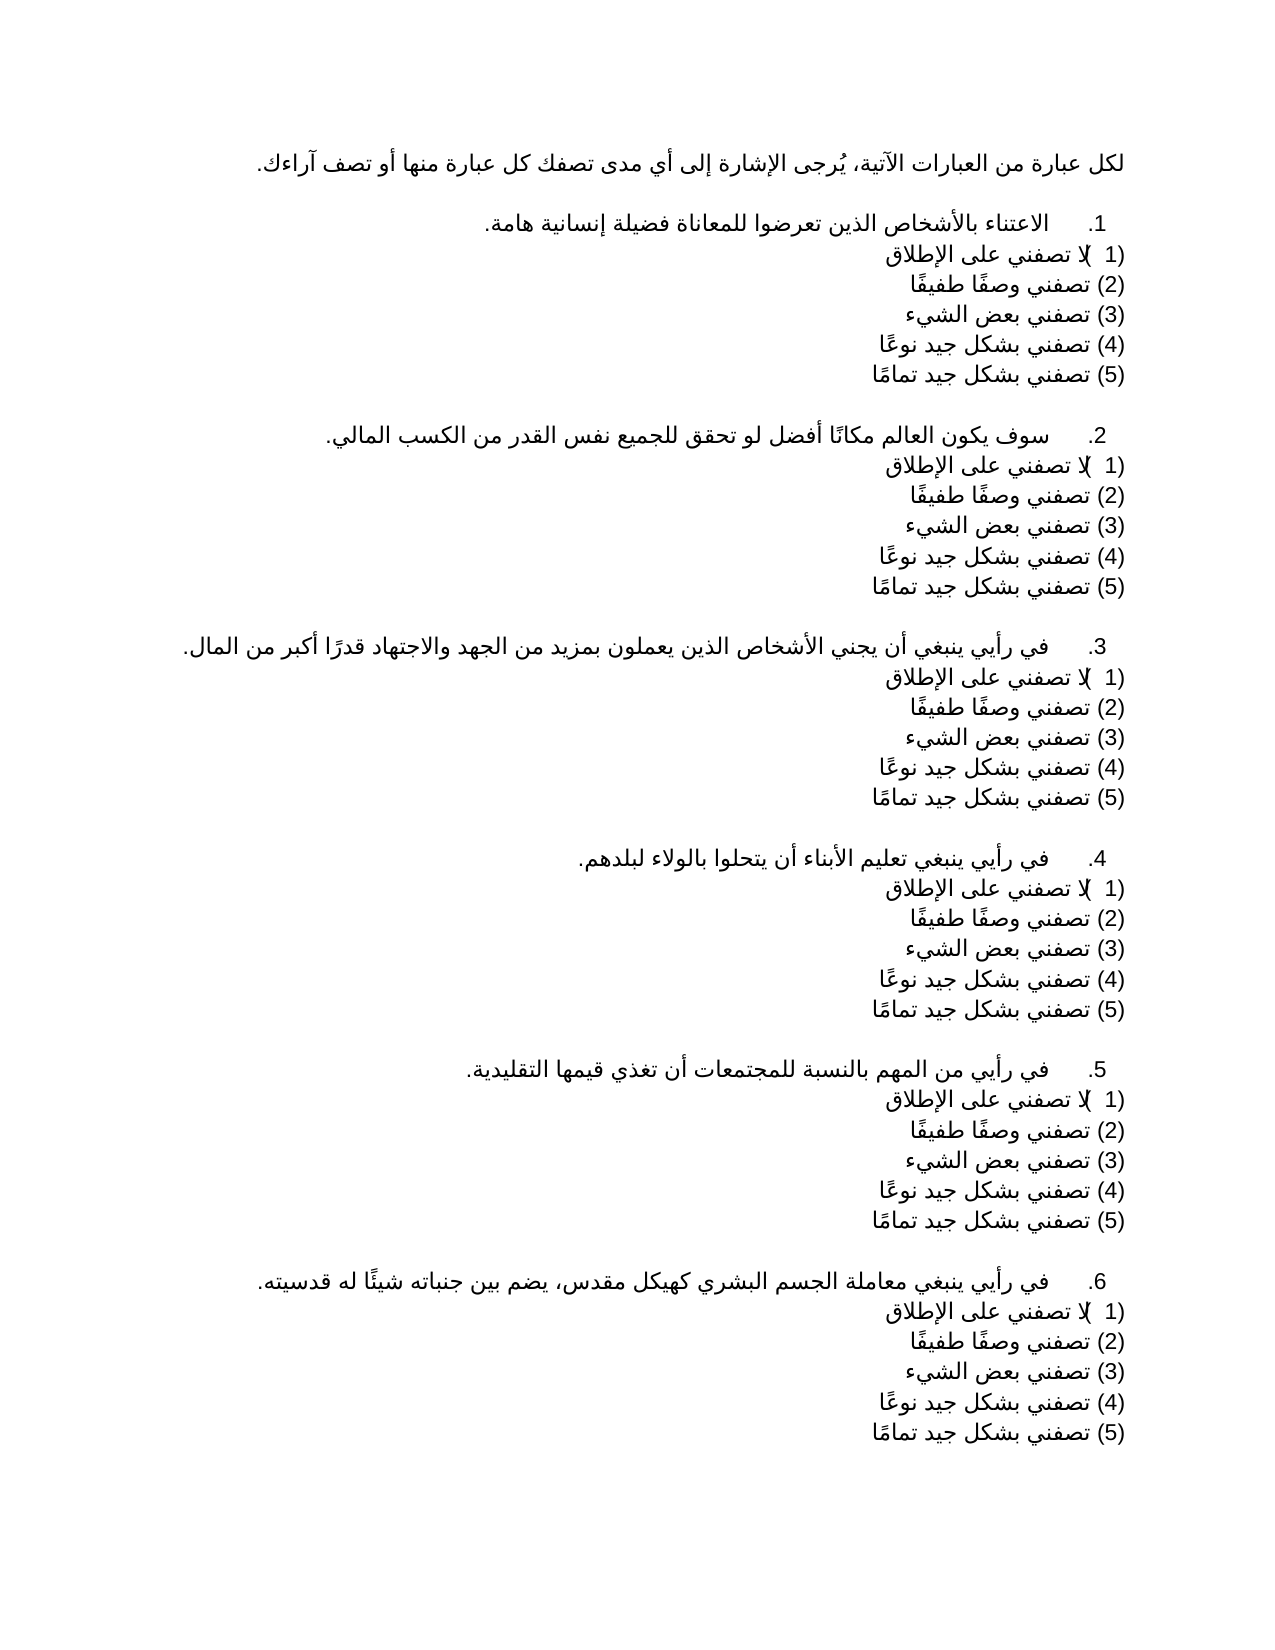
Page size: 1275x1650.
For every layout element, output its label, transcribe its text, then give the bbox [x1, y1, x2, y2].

text (5) تصفني بشكل جيد تمامًا [150, 361, 1125, 388]
list في رأيي من المهم بالنسبة للمجتمعات أن تغذي قيمها التقليدية. [150, 1056, 1087, 1083]
text (5) تصفني بشكل جيد تمامًا [150, 1419, 1125, 1445]
text (4) تصفني بشكل جيد نوعًا [150, 1388, 1125, 1415]
list الاعتناء بالأشخاص الذين تعرضوا للمعاناة فضيلة إنسانية هامة. [150, 210, 1087, 237]
text (2) تصفني وصفًا طفيفًا [150, 482, 1125, 509]
text (4) تصفني بشكل جيد نوعًا [150, 331, 1125, 358]
text (3) تصفني بعض الشيء [150, 1147, 1125, 1173]
text (1) لا تصفني على الإطلاق [150, 1086, 1125, 1113]
text (2) تصفني وصفًا طفيفًا [150, 905, 1125, 932]
text (2) تصفني وصفًا طفيفًا [150, 271, 1125, 297]
text (2) تصفني وصفًا طفيفًا [150, 1117, 1125, 1143]
text (5) تصفني بشكل جيد تمامًا [150, 996, 1125, 1022]
list في رأيي ينبغي تعليم الأبناء أن يتحلوا بالولاء لبلدهم. [150, 845, 1087, 871]
text (1) لا تصفني على الإطلاق [150, 875, 1125, 901]
text (5) تصفني بشكل جيد تمامًا [150, 784, 1125, 811]
text (1) لا تصفني على الإطلاق [150, 241, 1125, 267]
text (3) تصفني بعض الشيء [150, 1358, 1125, 1385]
list في رأيي ينبغي أن يجني الأشخاص الذين يعملون بمزيد من الجهد والاجتهاد قدرًا أكبر من المال. [150, 633, 1087, 660]
text لكل عبارة من العبارات الآتية، يُرجى الإشارة إلى أي مدى تصفك كل عبارة منها أو تصف آراءك. [150, 150, 1125, 176]
text (1) لا تصفني على الإطلاق [150, 452, 1125, 478]
text (4) تصفني بشكل جيد نوعًا [150, 754, 1125, 781]
text (5) تصفني بشكل جيد تمامًا [150, 1207, 1125, 1234]
text (3) تصفني بعض الشيء [150, 301, 1125, 327]
text (2) تصفني وصفًا طفيفًا [150, 1328, 1125, 1354]
text (1) لا تصفني على الإطلاق [150, 663, 1125, 690]
text (2) تصفني وصفًا طفيفًا [150, 694, 1125, 720]
list سوف يكون العالم مكانًا أفضل لو تحقق للجميع نفس القدر من الكسب المالي. [150, 422, 1087, 448]
text (3) تصفني بعض الشيء [150, 512, 1125, 539]
text (3) تصفني بعض الشيء [150, 724, 1125, 750]
text (3) تصفني بعض الشيء [150, 935, 1125, 962]
text (1) لا تصفني على الإطلاق [150, 1298, 1125, 1324]
text (4) تصفني بشكل جيد نوعًا [150, 543, 1125, 569]
text (4) تصفني بشكل جيد نوعًا [150, 966, 1125, 992]
text (4) تصفني بشكل جيد نوعًا [150, 1177, 1125, 1203]
list في رأيي ينبغي معاملة الجسم البشري كهيكل مقدس، يضم بين جنباته شيئًا له قدسيته. [150, 1268, 1087, 1294]
text (5) تصفني بشكل جيد تمامًا [150, 573, 1125, 599]
